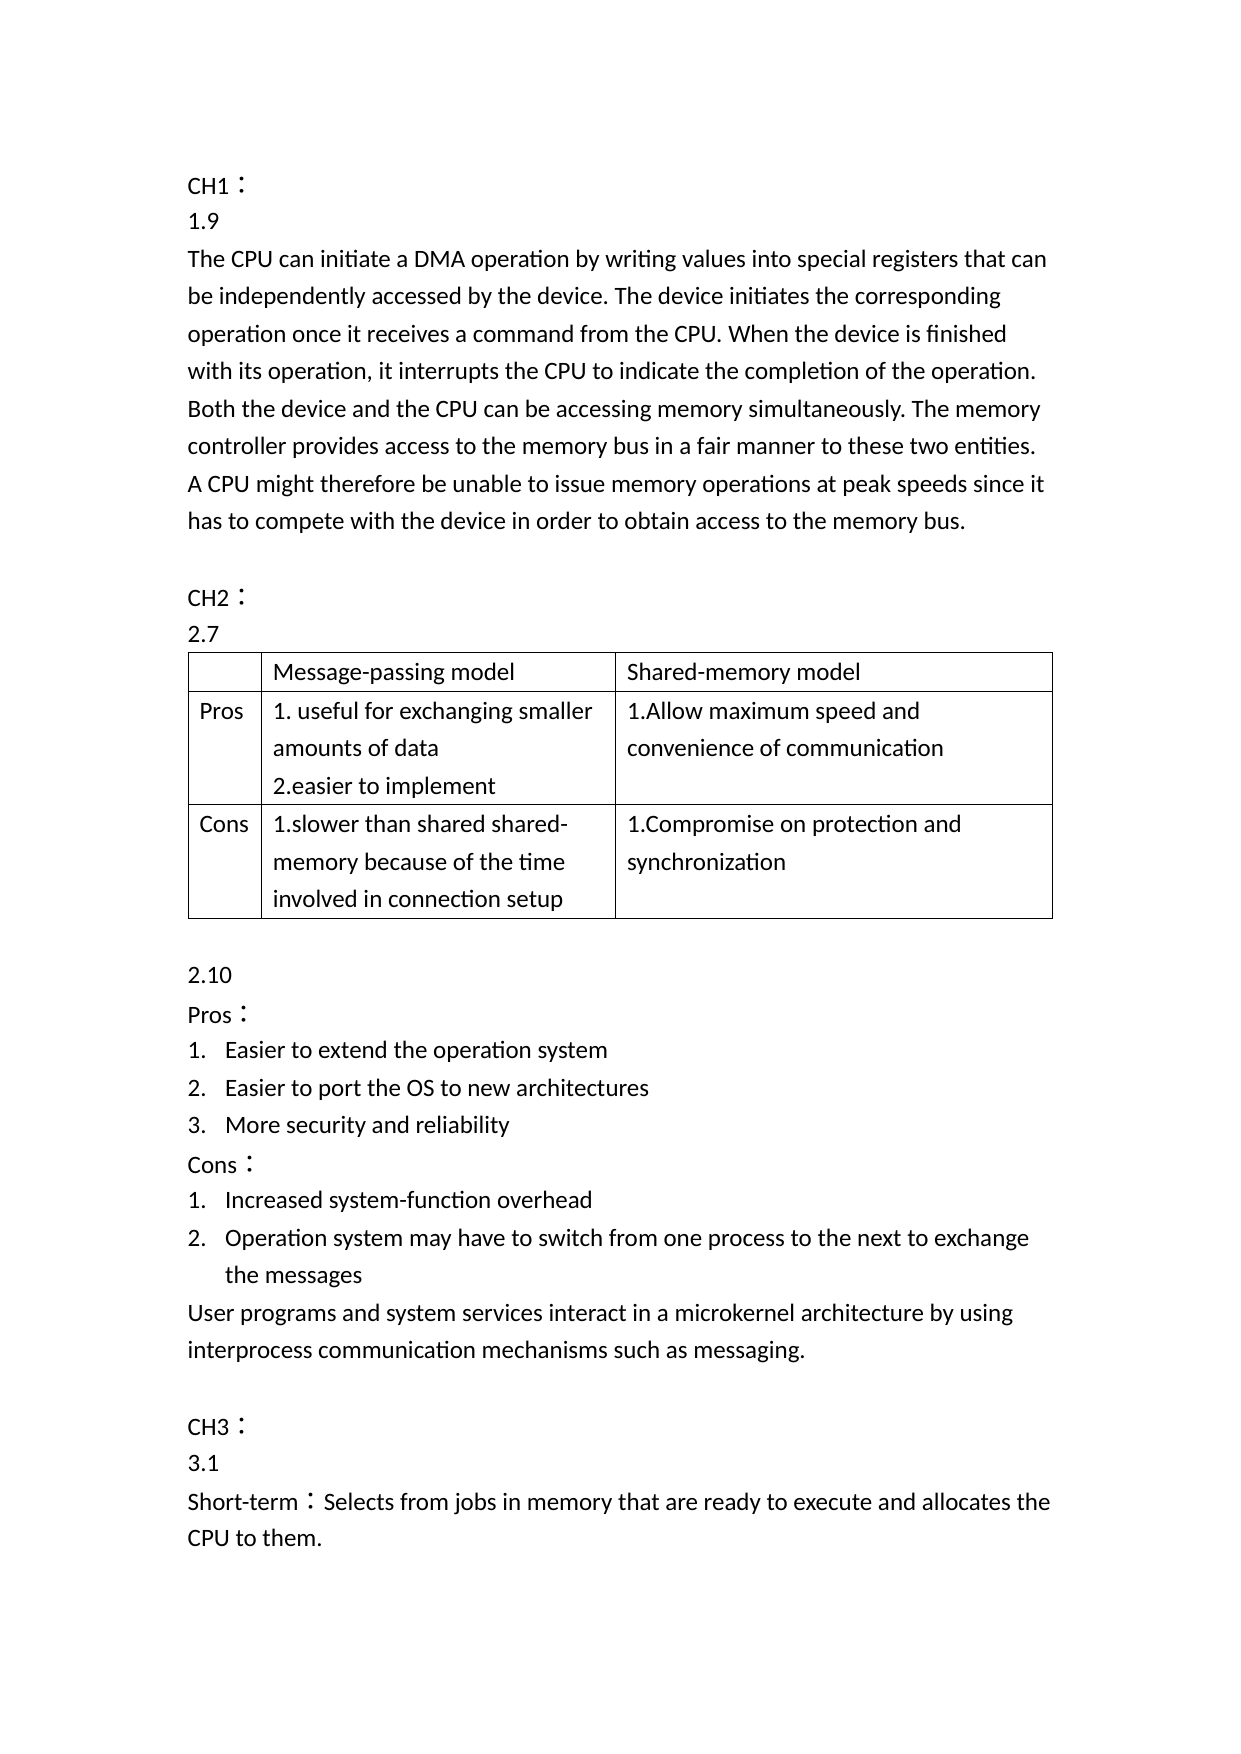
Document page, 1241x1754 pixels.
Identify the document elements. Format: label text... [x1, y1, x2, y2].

table_cell Pros [189, 692, 261, 804]
text CH3： [187, 1406, 1053, 1444]
text 2.7 [187, 614, 1053, 652]
text Short-term：Selects from jobs in memory that are ready to execute and allocates the CPU to them. [187, 1481, 1053, 1556]
text User programs and system services interact in a microkernel architecture by using interprocess communication mechanisms such as messaging. [187, 1294, 1053, 1369]
text 2.10 [187, 956, 1053, 994]
table_cell 1.Compromise on protection and synchronization [616, 805, 1052, 918]
text Cons： [187, 1144, 1053, 1181]
list Easier to port the OS to new architectures [187, 1069, 1053, 1106]
table_cell 1. useful for exchanging smaller amounts of data 2.easier to implement [262, 692, 615, 804]
text Pros： [187, 994, 1053, 1031]
text 3.1 [187, 1444, 1053, 1481]
text CH2： [187, 577, 1053, 614]
list Easier to extend the operation system [187, 1031, 1053, 1069]
text 1.9 [187, 202, 1053, 239]
text CH1： [187, 164, 1053, 202]
text The CPU can initiate a DMA operation by writing values into special registers that can be independently accessed by the device. The device initiates the corresponding operation once it receives a command from the CPU. When the device is finished with its operation, it interrupts the CPU to indicate the completion of the operation. Both the device and the CPU can be accessing memory simultaneously. The memory controller provides access to the memory bus in a fair manner to these two entities. A CPU might therefore be unable to issue memory operations at peak speeds since it has to compete with the device in order to obtain access to the memory bus. [187, 239, 1053, 539]
list More security and reliability [187, 1106, 1053, 1144]
table_header Message-passing model [262, 653, 615, 691]
table_cell 1.slower than shared shared-memory because of the time involved in connection setup [262, 805, 615, 918]
list Increased system-function overhead [187, 1181, 1053, 1219]
table_header Shared-memory model [616, 653, 1052, 691]
table_cell Cons [189, 805, 261, 918]
table_header [189, 653, 261, 691]
list Operation system may have to switch from one process to the next to exchange the messages [187, 1219, 1053, 1294]
table_cell 1.Allow maximum speed and convenience of communication [616, 692, 1052, 804]
